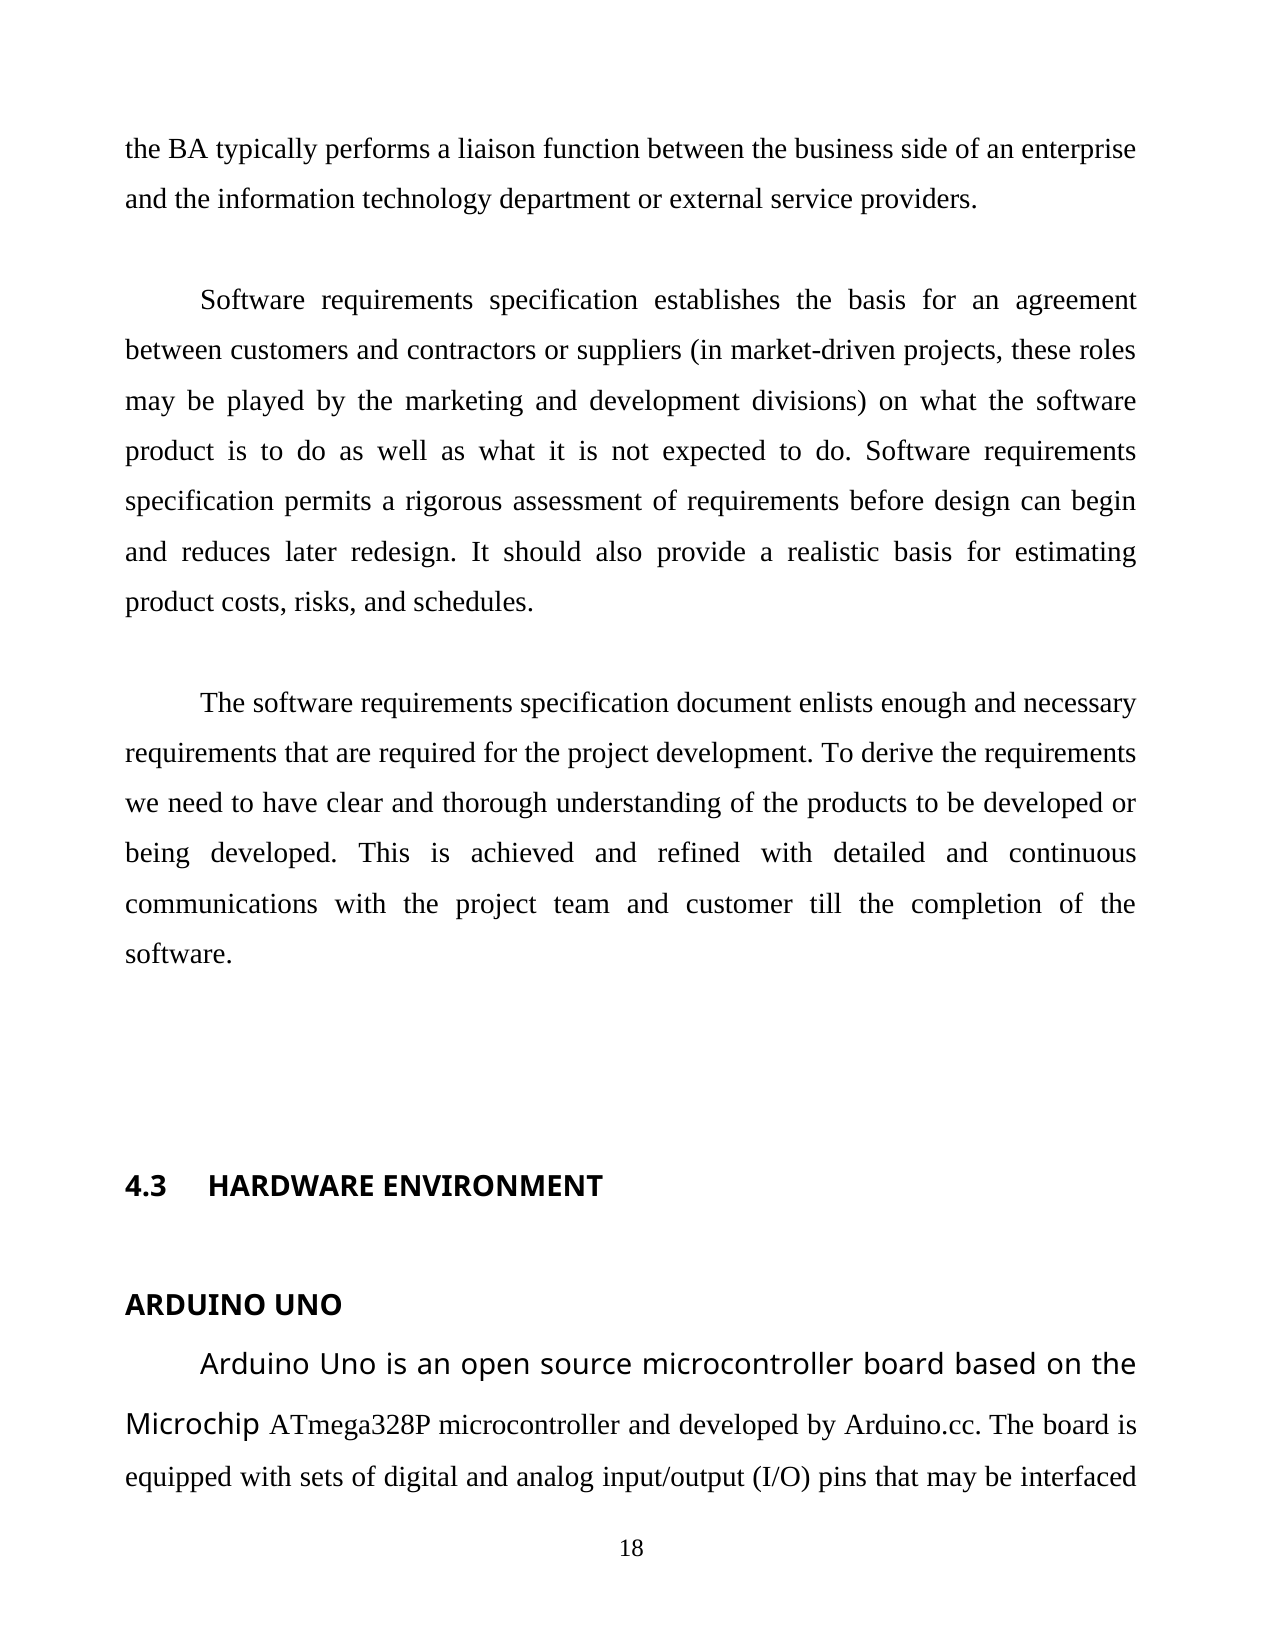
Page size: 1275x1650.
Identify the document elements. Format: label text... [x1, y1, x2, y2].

list HARDWARE ENVIRONMENT [125, 1165, 1137, 1205]
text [125, 1343, 1137, 1493]
text ARDUINO UNO [125, 1284, 1137, 1324]
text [125, 131, 1137, 215]
text Software requirements specification establishes the basis for an agreement between customers and contractors or suppliers (in market-driven projects, these roles may be played by the marketing and development divisions) on what the software product is to do as well as what it is not expected to do. Software requirements specification permits a rigorous assessment of requirements before design can begin and reduces later redesign. It should also provide a realistic basis for estimating product costs, risks, and schedules. [125, 282, 1137, 618]
text The software requirements specification document enlists enough and necessary requirements that are required for the project development. To derive the requirements we need to have clear and thorough understanding of the products to be developed or being developed. This is achieved and refined with detailed and continuous communications with the project team and customer till the completion of the software. [125, 685, 1137, 970]
